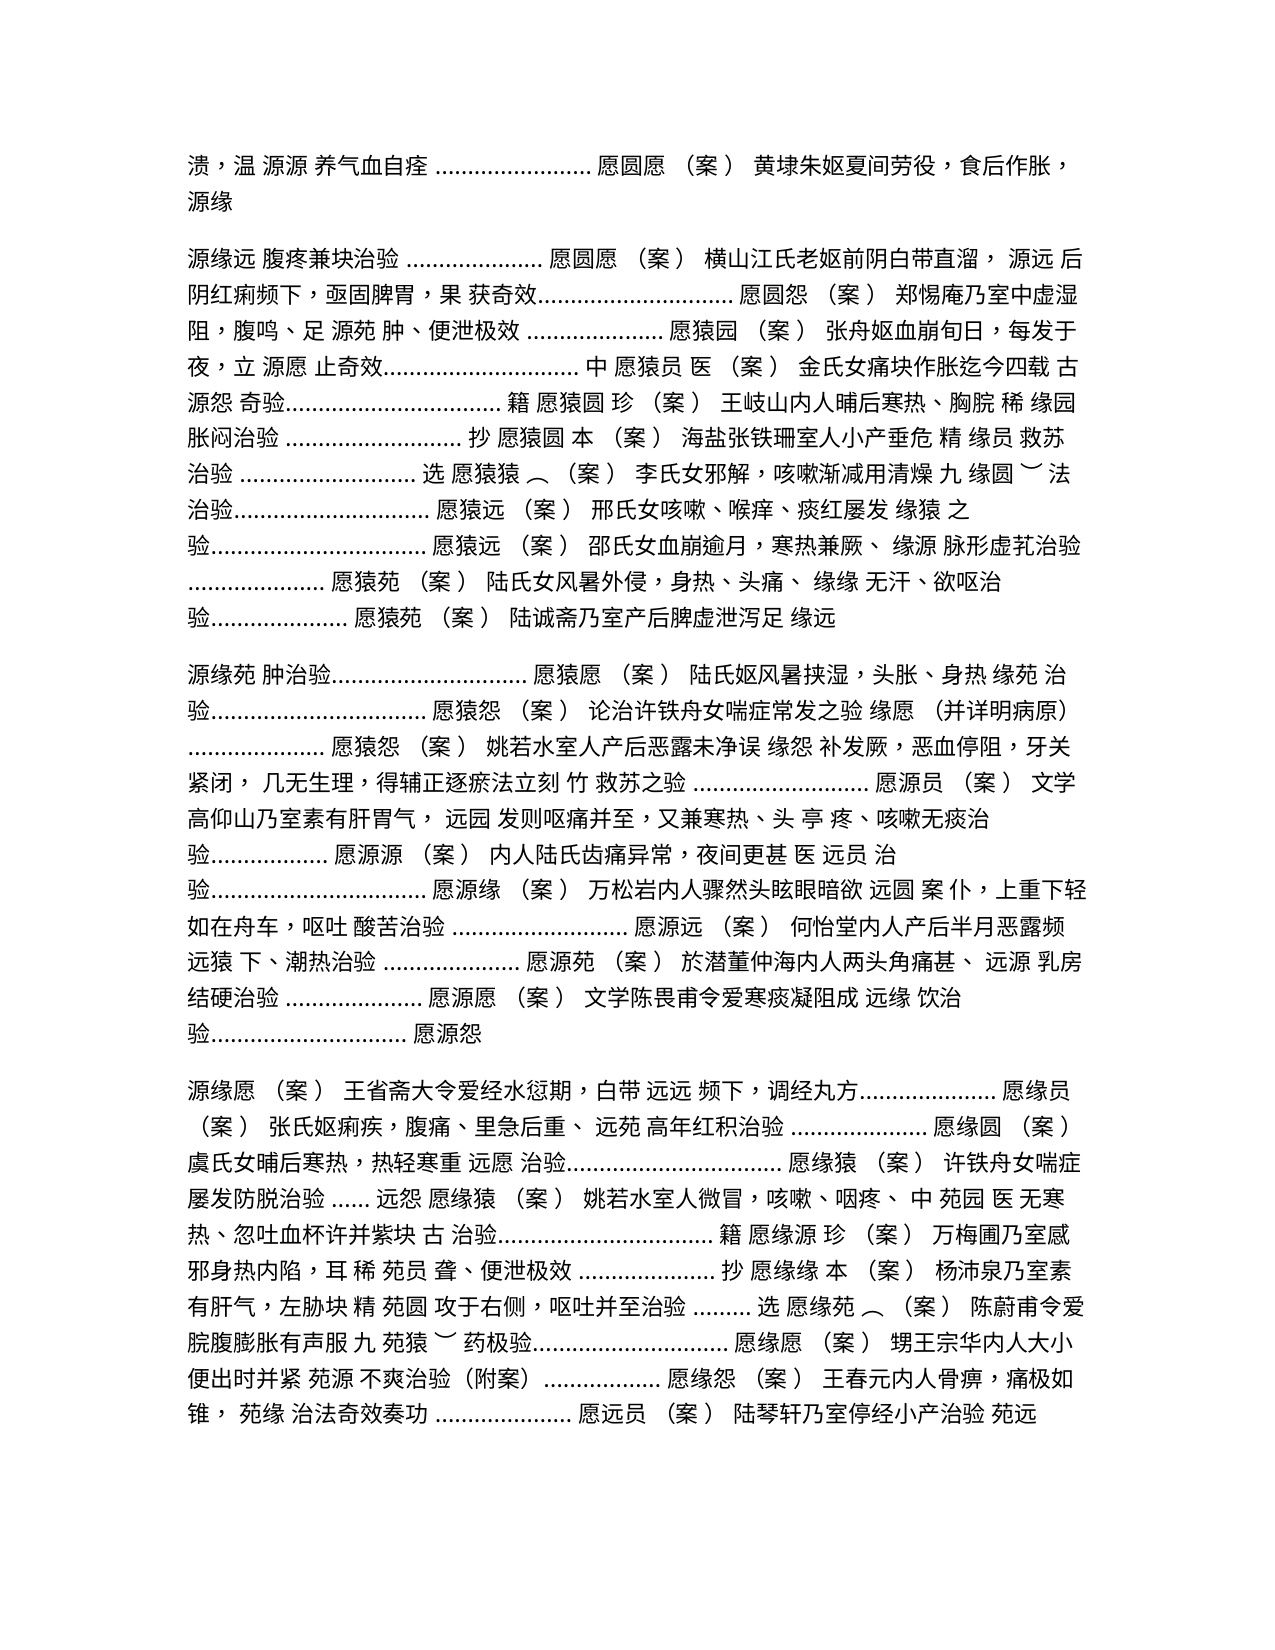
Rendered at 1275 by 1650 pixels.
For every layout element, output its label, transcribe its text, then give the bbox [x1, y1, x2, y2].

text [187, 1075, 1087, 1430]
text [187, 150, 1087, 217]
text 源缘远 腹疼兼块治验 ………………… 愿圆愿 （案 ） 横山江氏老妪前阴白带直溜， 源远 后阴红痢频下，亟固脾胃，果 获奇效………………………… 愿圆怨 （案 ） 郑惕庵乃室中虚湿阻，腹鸣、足 源苑 肿、便泄极效 ………………… 愿猿园 （案 ） 张舟妪血崩旬日，每发于夜，立 源愿 止奇效………………………… 中 愿猿员 医 （案 ） 金氏女痛块作胀迄今四载 古 源怨 奇验…………………………… 籍 愿猿圆 珍 （案 ） 王岐山内人晡后寒热、胸脘 稀 缘园 胀闷治验 ……………………… 抄 愿猿圆 本 （案 ） 海盐张铁珊室人小产垂危 精 缘员 救苏治验 ……………………… 选 愿猿猿 ︵ （案 ） 李氏女邪解，咳嗽渐减用清燥 九 缘圆 ︶ 法治验………………………… 愿猿远 （案 ） 邢氏女咳嗽、喉痒、痰红屡发 缘猿 之验…………………………… 愿猿远 （案 ） 邵氏女血崩逾月，寒热兼厥、 缘源 脉形虚芤治验 ………………… 愿猿苑 （案 ） 陆氏女风暑外侵，身热、头痛、 缘缘 无汗、欲呕治验………………… 愿猿苑 （案 ） 陆诚斋乃室产后脾虚泄泻足 缘远 [187, 243, 1087, 633]
text 源缘苑 肿治验………………………… 愿猿愿 （案 ） 陆氏妪风暑挟湿，头胀、身热 缘苑 治验…………………………… 愿猿怨 （案 ） 论治许铁舟女喘症常发之验 缘愿 （并详明病原）………………… 愿猿怨 （案 ） 姚若水室人产后恶露未净误 缘怨 补发厥，恶血停阻，牙关紧闭， 几无生理，得辅正逐瘀法立刻 竹 救苏之验 ……………………… 愿源员 （案 ） 文学高仰山乃室素有肝胃气， 远园 发则呕痛并至，又兼寒热、头 亭 疼、咳嗽无痰治验……………… 愿源源 （案 ） 内人陆氏齿痛异常，夜间更甚 医 远员 治验…………………………… 愿源缘 （案 ） 万松岩内人骤然头眩眼暗欲 远圆 案 仆，上重下轻如在舟车，呕吐 酸苦治验 ……………………… 愿源远 （案 ） 何怡堂内人产后半月恶露频 远猿 下、潮热治验 ………………… 愿源苑 （案 ） 於潜董仲海内人两头角痛甚、 远源 乳房结硬治验 ………………… 愿源愿 （案 ） 文学陈畏甫令爱寒痰凝阻成 远缘 饮治验………………………… 愿源怨 [187, 659, 1087, 1049]
